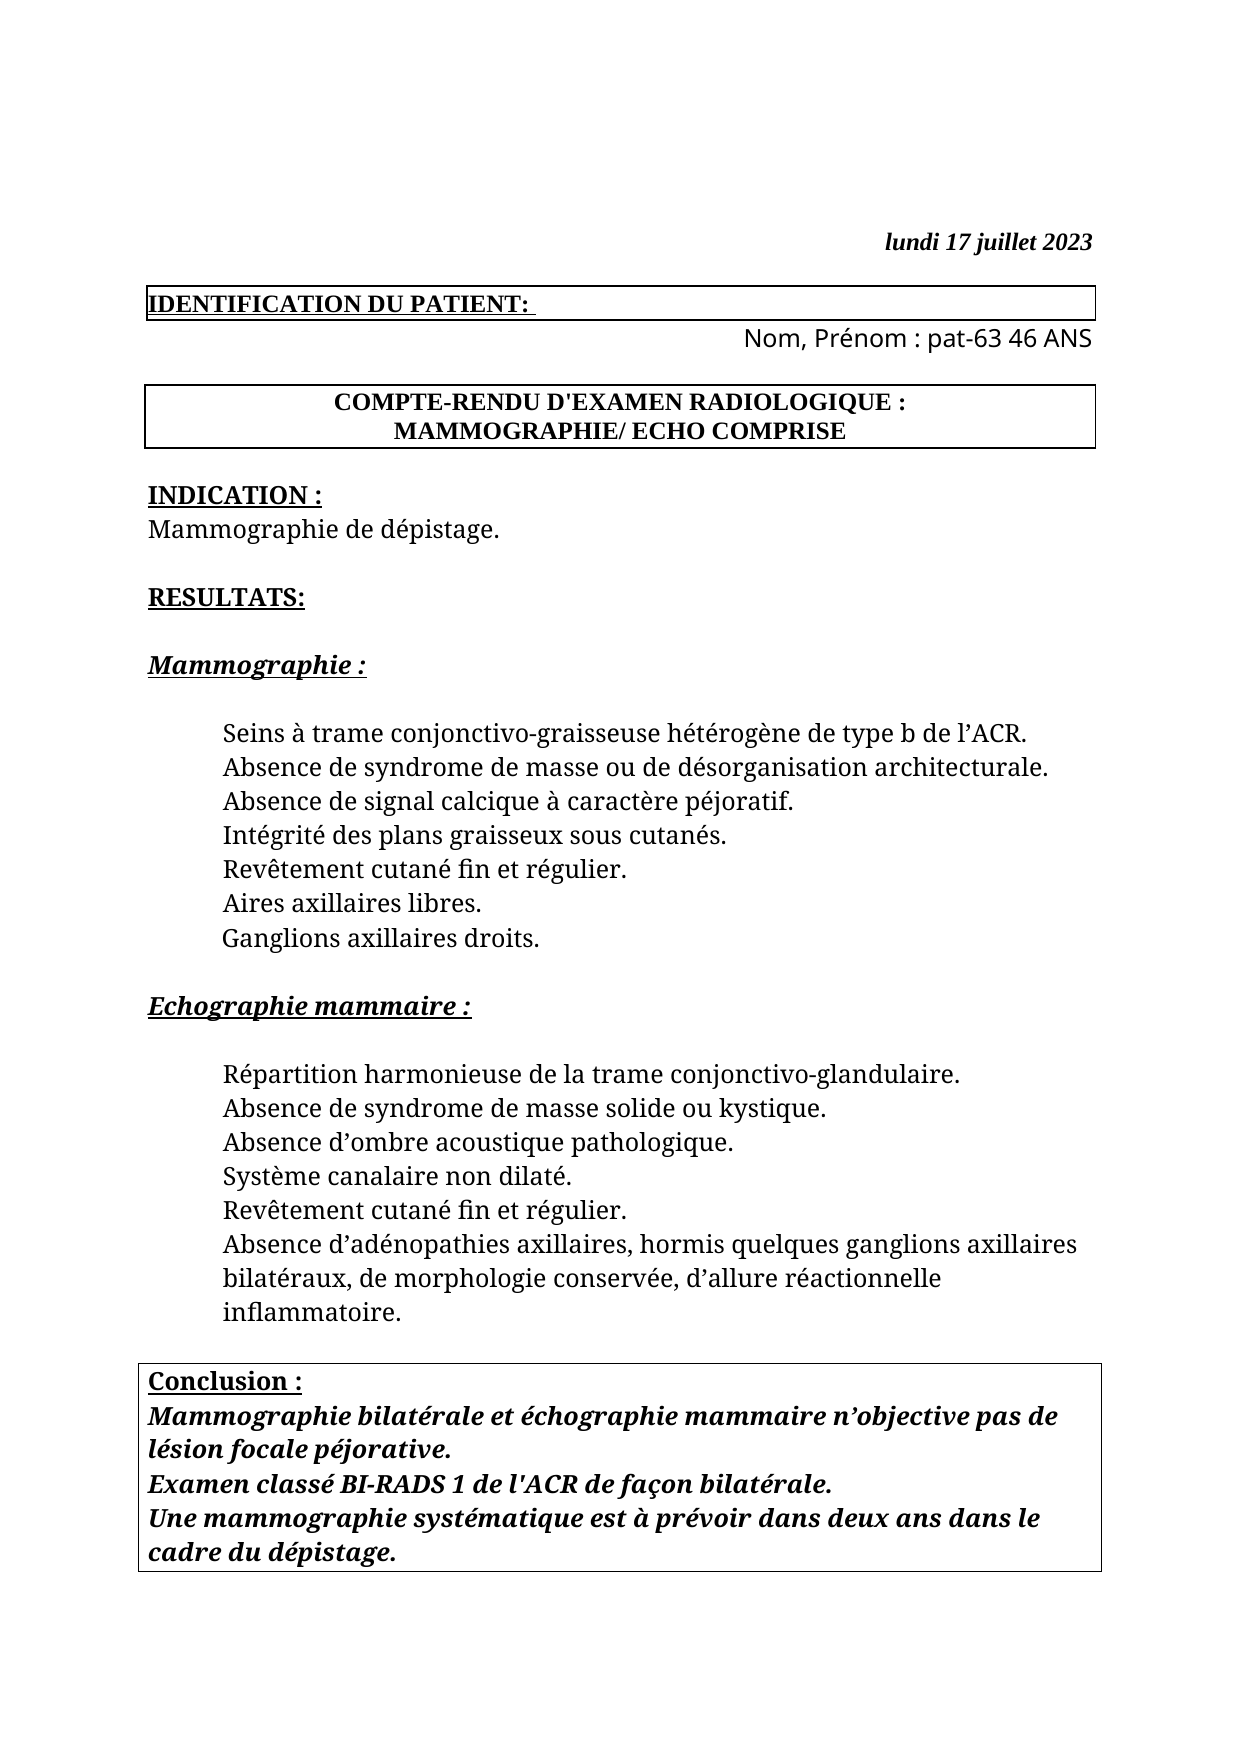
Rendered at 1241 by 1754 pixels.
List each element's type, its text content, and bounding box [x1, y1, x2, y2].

text lundi 17 juillet 2023 [148, 227, 1092, 256]
text Revêtement cutané fin et régulier. [223, 852, 1092, 886]
text INDICATION : [148, 477, 1092, 511]
text Revêtement cutané fin et régulier. [223, 1193, 1092, 1227]
text Une mammographie systématique est à prévoir dans deux ans dans le cadre du dépistage. [139, 1499, 1101, 1571]
text Ganglions axillaires droits. [148, 920, 1092, 954]
text Absence d’adénopathies axillaires, hormis quelques ganglions axillaires bilatéraux, de morphologie conservée, d’allure réactionnelle inflammatoire. [223, 1227, 1092, 1329]
text Absence d’ombre acoustique pathologique. [223, 1124, 1092, 1159]
text Conclusion : [139, 1364, 1101, 1398]
text Mammographie bilatérale et échographie mammaire n’objective pas de lésion focale péjorative. [148, 1398, 1092, 1466]
text Absence de syndrome de masse ou de désorganisation architecturale. [223, 750, 1092, 784]
text Mammographie : [148, 648, 1092, 682]
text Système canalaire non dilaté. [223, 1159, 1092, 1193]
text RESULTATS: [148, 579, 1092, 614]
text Seins à trame conjonctivo-graisseuse hétérogène de type b de l’ACR. [223, 716, 1092, 750]
text Examen classé BI-RADS 1 de l'ACR de façon bilatérale. [148, 1466, 1092, 1499]
text Aires axillaires libres. [223, 886, 1092, 920]
text Mammographie de dépistage. [148, 511, 1092, 546]
text Absence de signal calcique à caractère péjoratif. [223, 784, 1092, 818]
text MAMMOGRAPHIE/ ECHO COMPRISE [146, 413, 1095, 447]
text COMPTE-RENDU D'EXAMEN RADIOLOGIQUE : [146, 386, 1095, 413]
text IDENTIFICATION DU PATIENT: [148, 287, 1095, 319]
text Absence de syndrome de masse solide ou kystique. [223, 1091, 1092, 1124]
text Echographie mammaire : [148, 988, 1092, 1022]
text Répartition harmonieuse de la trame conjonctivo-glandulaire. [223, 1056, 1092, 1091]
text Nom, Prénom : pat-63 46 ANS [148, 321, 1092, 355]
text Intégrité des plans graisseux sous cutanés. [223, 818, 1092, 852]
